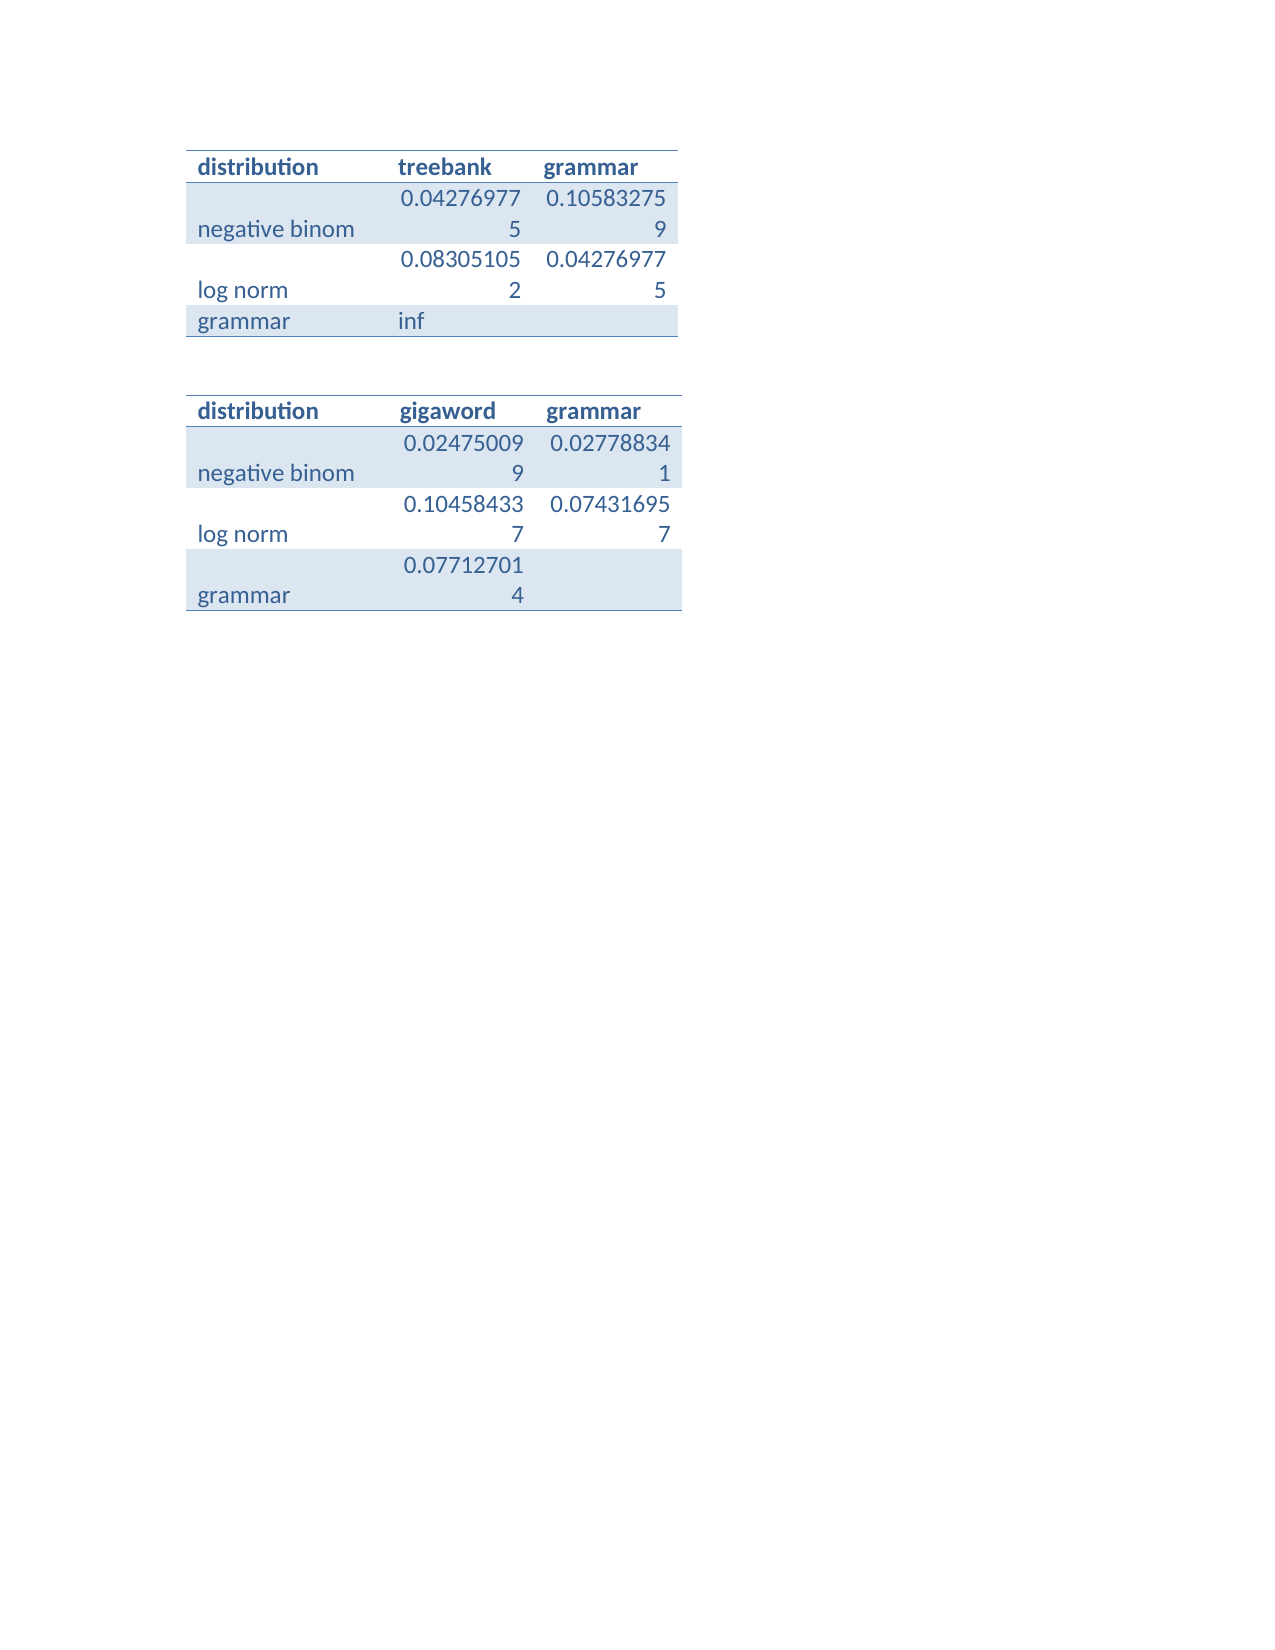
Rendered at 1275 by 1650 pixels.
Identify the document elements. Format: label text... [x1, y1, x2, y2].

table_header treebank [387, 151, 532, 182]
table_cell 0.042769775 [532, 244, 678, 305]
table_cell 0.074316957 [535, 488, 682, 549]
table_cell grammar [186, 549, 388, 610]
table_header grammar [535, 396, 682, 426]
table_cell 0.104584337 [388, 488, 535, 549]
table_cell 0.077127014 [388, 549, 535, 610]
table_cell [535, 549, 682, 610]
table_cell inf [387, 305, 532, 336]
table_header distribution [186, 151, 387, 182]
table_cell grammar [186, 305, 387, 336]
table_cell log norm [186, 488, 388, 549]
table_header distribution [186, 396, 388, 426]
table_cell log norm [186, 244, 387, 305]
table_cell negative binom [186, 183, 387, 244]
table_header grammar [532, 151, 678, 182]
table_cell [532, 305, 678, 336]
table_cell negative binom [186, 427, 388, 488]
table_cell 0.024750099 [388, 427, 535, 488]
table_cell 0.027788341 [535, 427, 682, 488]
table_cell 0.083051052 [387, 244, 532, 305]
table_cell 0.105832759 [532, 183, 678, 244]
table_cell 0.042769775 [387, 183, 532, 244]
table_header gigaword [388, 396, 535, 426]
